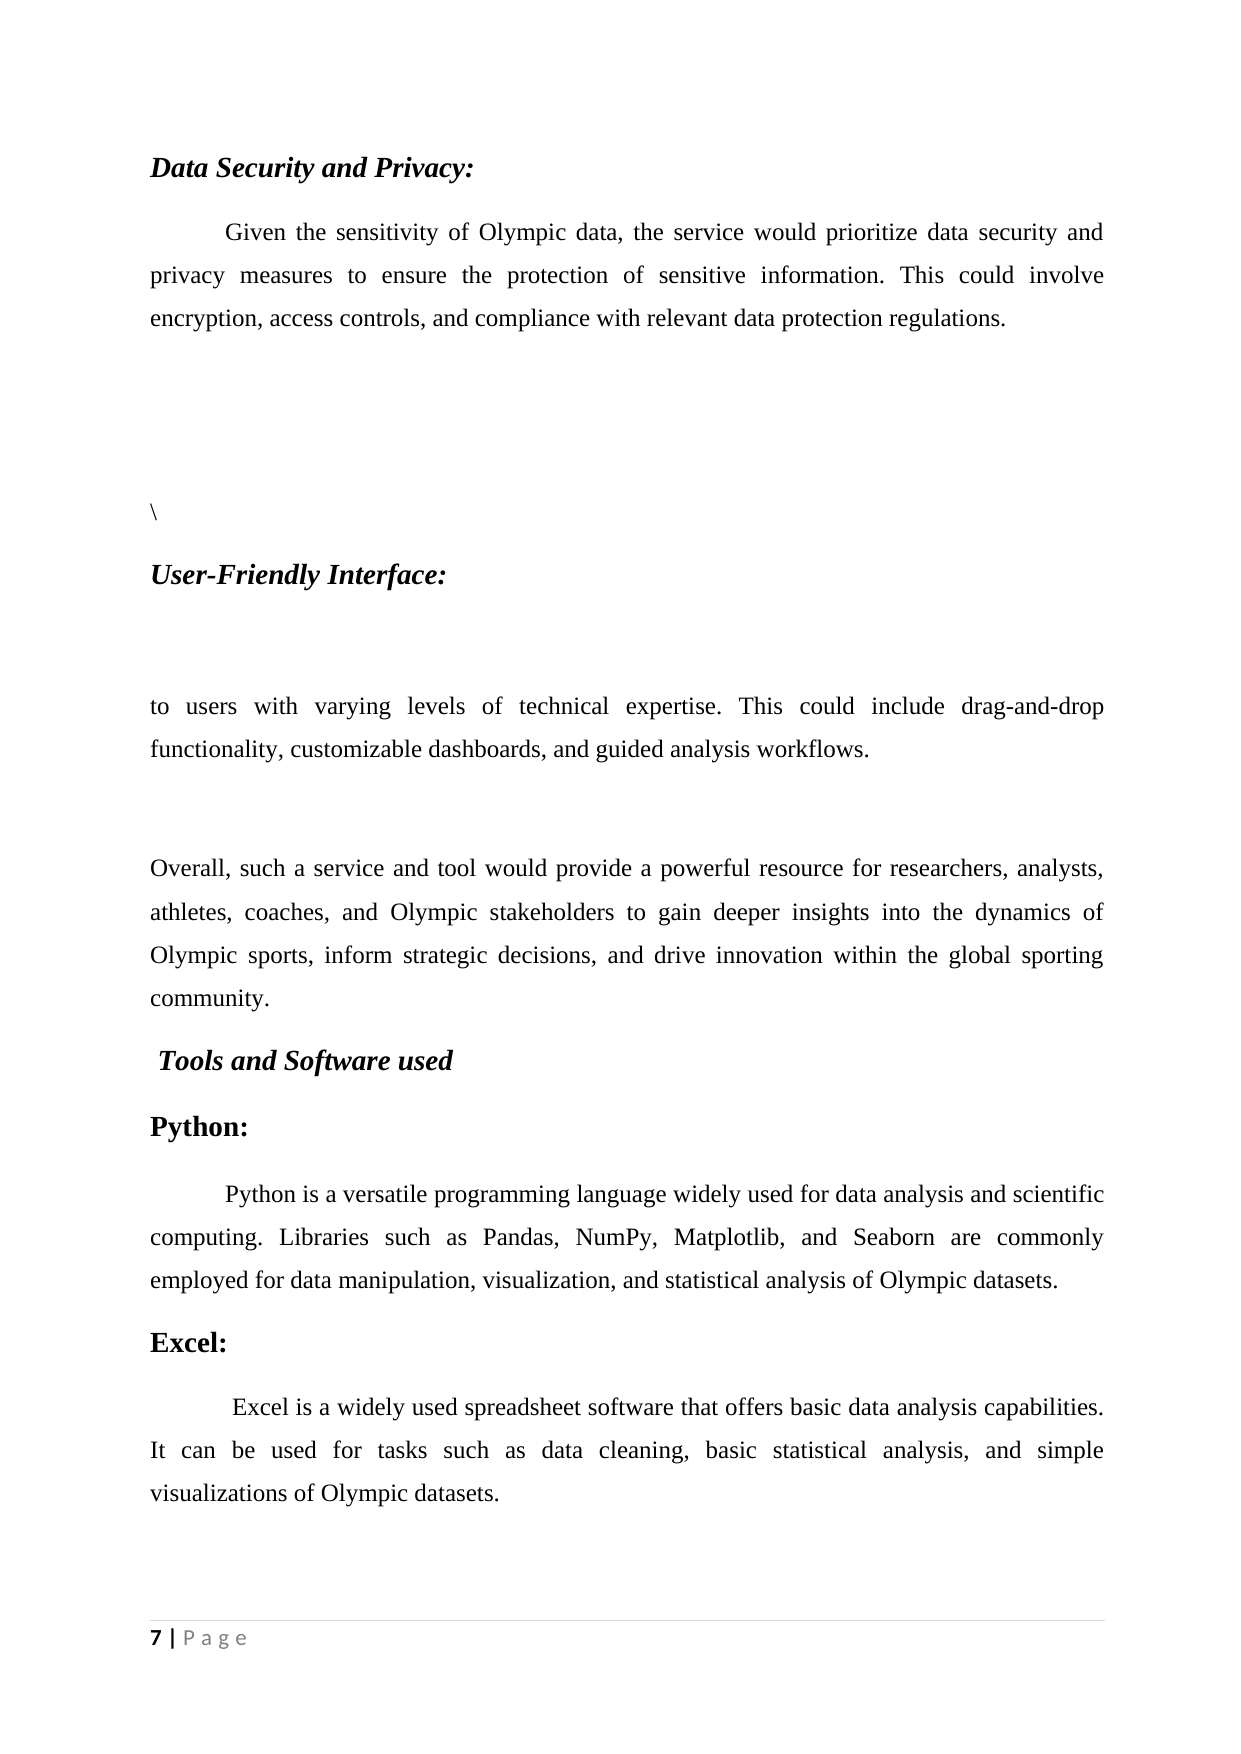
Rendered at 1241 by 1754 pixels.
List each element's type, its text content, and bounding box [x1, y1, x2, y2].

text Given the sensitivity of Olympic data, the service would prioritize data security and privacy measures to ensure the protection of sensitive information. This could involve encryption, access controls, and compliance with relevant data protection regulations. [150, 217, 1105, 332]
text Python is a versatile programming language widely used for data analysis and scientific computing. Libraries such as Pandas, NumPy, Matplotlib, and Seaborn are commonly employed for data manipulation, visualization, and statistical analysis of Olympic datasets. [150, 1179, 1105, 1294]
text Overall, such a service and tool would provide a powerful resource for researchers, analysts, athletes, coaches, and Olympic stakeholders to gain deeper insights into the dynamics of Olympic sports, inform strategic decisions, and drive innovation within the global sporting community. [150, 853, 1105, 1012]
text Python: [150, 1109, 1105, 1143]
text to users with varying levels of technical expertise. This could include drag-and-drop functionality, customizable dashboards, and guided analysis workflows. [150, 691, 1105, 763]
text Tools and Software used [150, 1043, 1105, 1076]
text Excel is a widely used spreadsheet software that offers basic data analysis capabilities. It can be used for tasks such as data cleaning, basic statistical analysis, and simple visualizations of Olympic datasets. [150, 1392, 1105, 1507]
text User-Friendly Interface: [150, 557, 1105, 590]
text Data Security and Privacy: [150, 150, 1105, 183]
text Excel: [150, 1325, 1105, 1358]
text \ [150, 497, 1105, 526]
